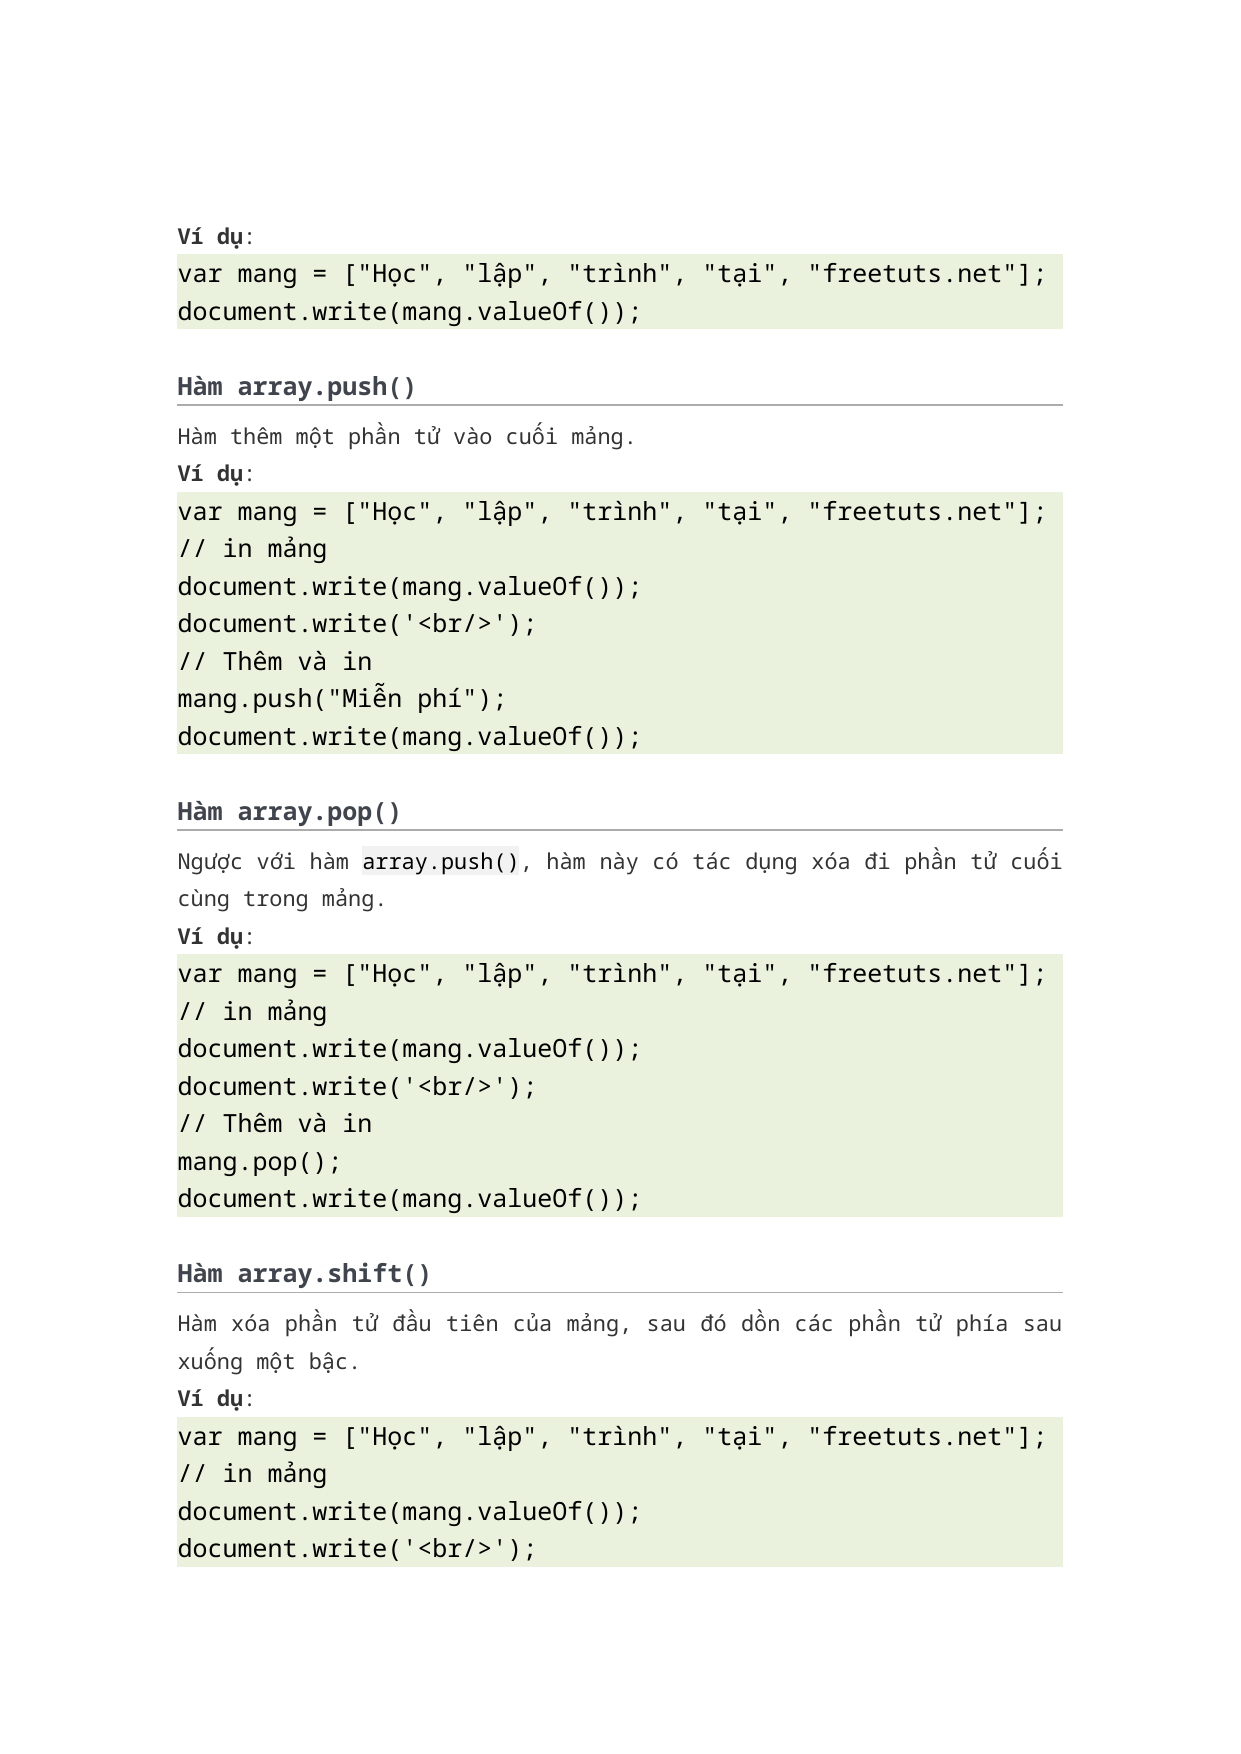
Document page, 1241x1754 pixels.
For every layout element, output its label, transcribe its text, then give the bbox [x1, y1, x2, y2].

text Hàm xóa phần tử đầu tiên của mảng, sau đó dồn các phần tử phía sau xuống một bậc. [177, 1304, 1063, 1379]
table_header var mang = ["Học", "lập", "trình", "tại", "freetuts.net"]; // in mảng document.write(mang.valueOf()); document.write('<br/>'); // Thêm và in mang.push("Miễn phí"); document.write(mang.valueOf()); [177, 492, 1063, 754]
text Ngược với hàm array.push(), hàm này có tác dụng xóa đi phần tử cuối cùng trong mảng. [177, 842, 1063, 917]
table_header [177, 1417, 1063, 1567]
text Hàm thêm một phần tử vào cuối mảng. [177, 417, 1063, 454]
table_header var mang = ["Học", "lập", "trình", "tại", "freetuts.net"]; document.write(mang.valueOf()); [177, 254, 1063, 329]
text Ví dụ: [177, 454, 1063, 492]
text Hàm array.push() [177, 367, 1063, 404]
text Hàm array.shift() [177, 1254, 1063, 1292]
text Hàm array.pop() [177, 792, 1063, 829]
text Ví dụ: [177, 917, 1063, 954]
text Ví dụ: [177, 217, 1063, 254]
text Ví dụ: [177, 1379, 1063, 1417]
table_header var mang = ["Học", "lập", "trình", "tại", "freetuts.net"]; // in mảng document.write(mang.valueOf()); document.write('<br/>'); // Thêm và in mang.pop(); document.write(mang.valueOf()); [177, 954, 1063, 1217]
